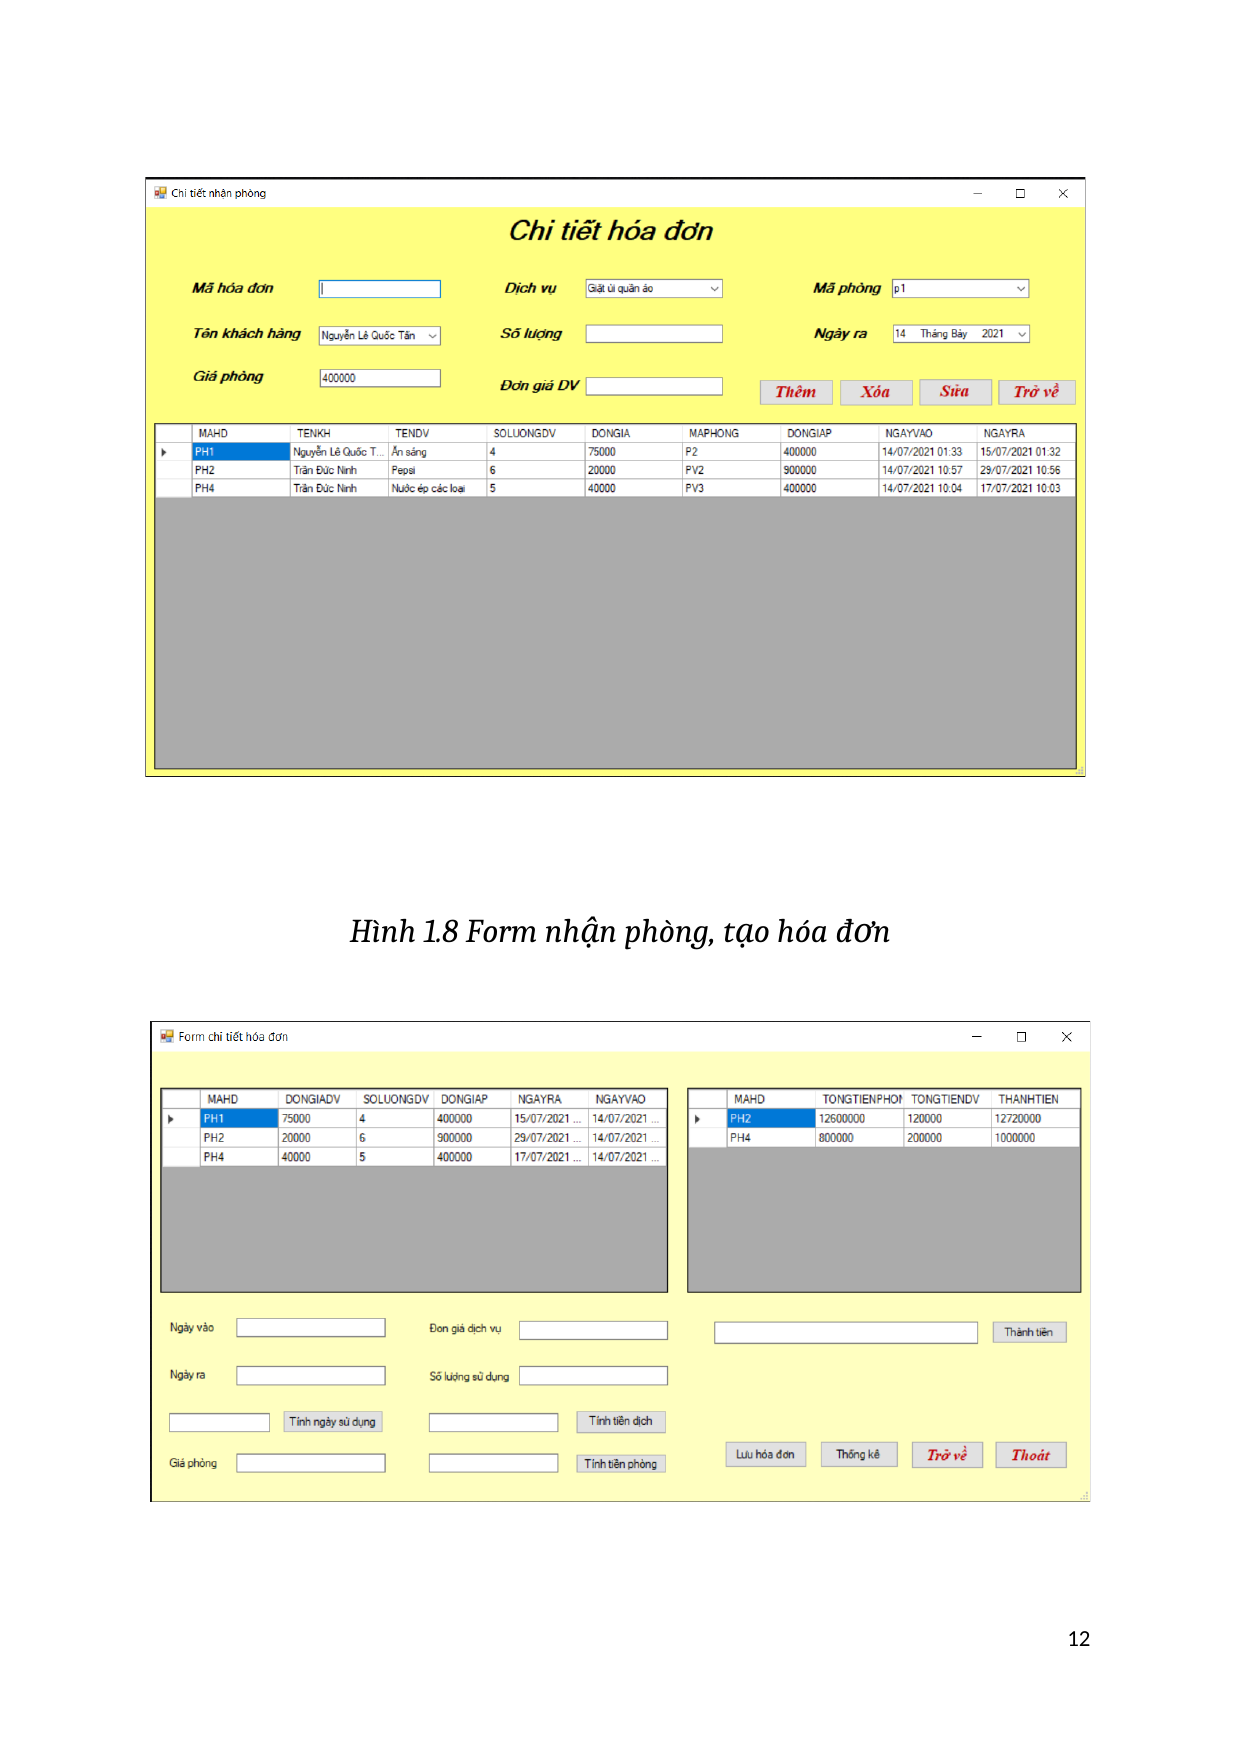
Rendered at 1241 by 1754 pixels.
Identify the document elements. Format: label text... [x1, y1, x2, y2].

subtitle Hình 1.8 Form nhận phòng, tạo hóa đơn [150, 912, 1090, 951]
picture [150, 1021, 1091, 1502]
picture [145, 177, 1086, 777]
